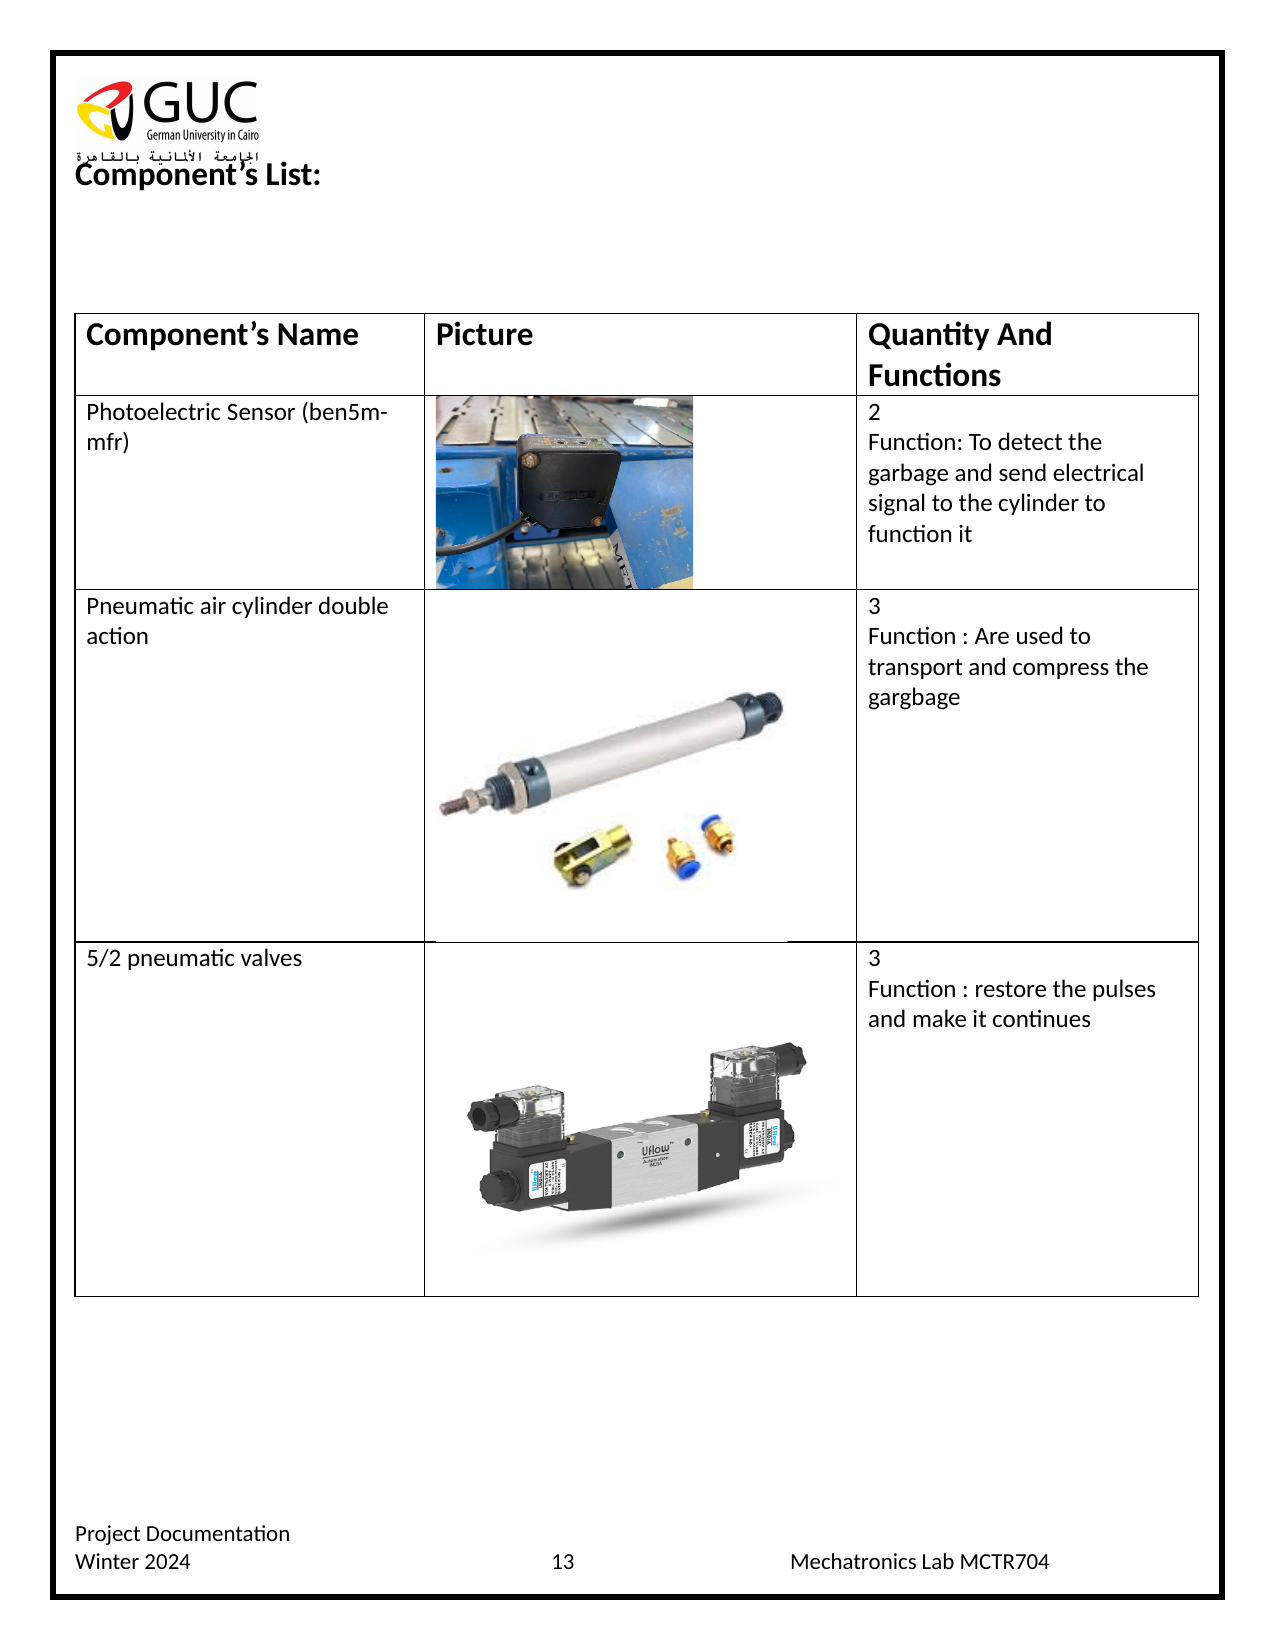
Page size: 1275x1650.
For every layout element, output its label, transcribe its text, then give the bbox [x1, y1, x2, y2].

table_cell Pneumatic air cylinder double action [76, 590, 424, 941]
table_cell Photoelectric Sensor (ben5m-mfr) [76, 396, 424, 589]
table_cell [425, 396, 435, 589]
table_cell [425, 943, 435, 1296]
table_header Quantity And Functions [857, 314, 1198, 395]
table_cell 2 Function: To detect the garbage and send electrical signal to the cylinder to function it [857, 396, 1198, 589]
text Component’s List: [75, 153, 1200, 193]
table_cell 3 Function : restore the pulses and make it continues [857, 943, 1198, 1296]
picture [435, 942, 845, 1297]
picture [435, 396, 694, 589]
table_cell [788, 590, 856, 941]
table_cell [694, 396, 856, 589]
picture [75, 75, 261, 153]
table_cell 5/2 pneumatic valves [76, 943, 424, 1296]
table_header Picture [425, 314, 856, 395]
table_cell [425, 590, 435, 941]
table_header Component’s Name [76, 314, 424, 395]
table_cell [845, 943, 856, 1296]
table_cell 3 Function : Are used to transport and compress the gargbage [857, 590, 1198, 941]
